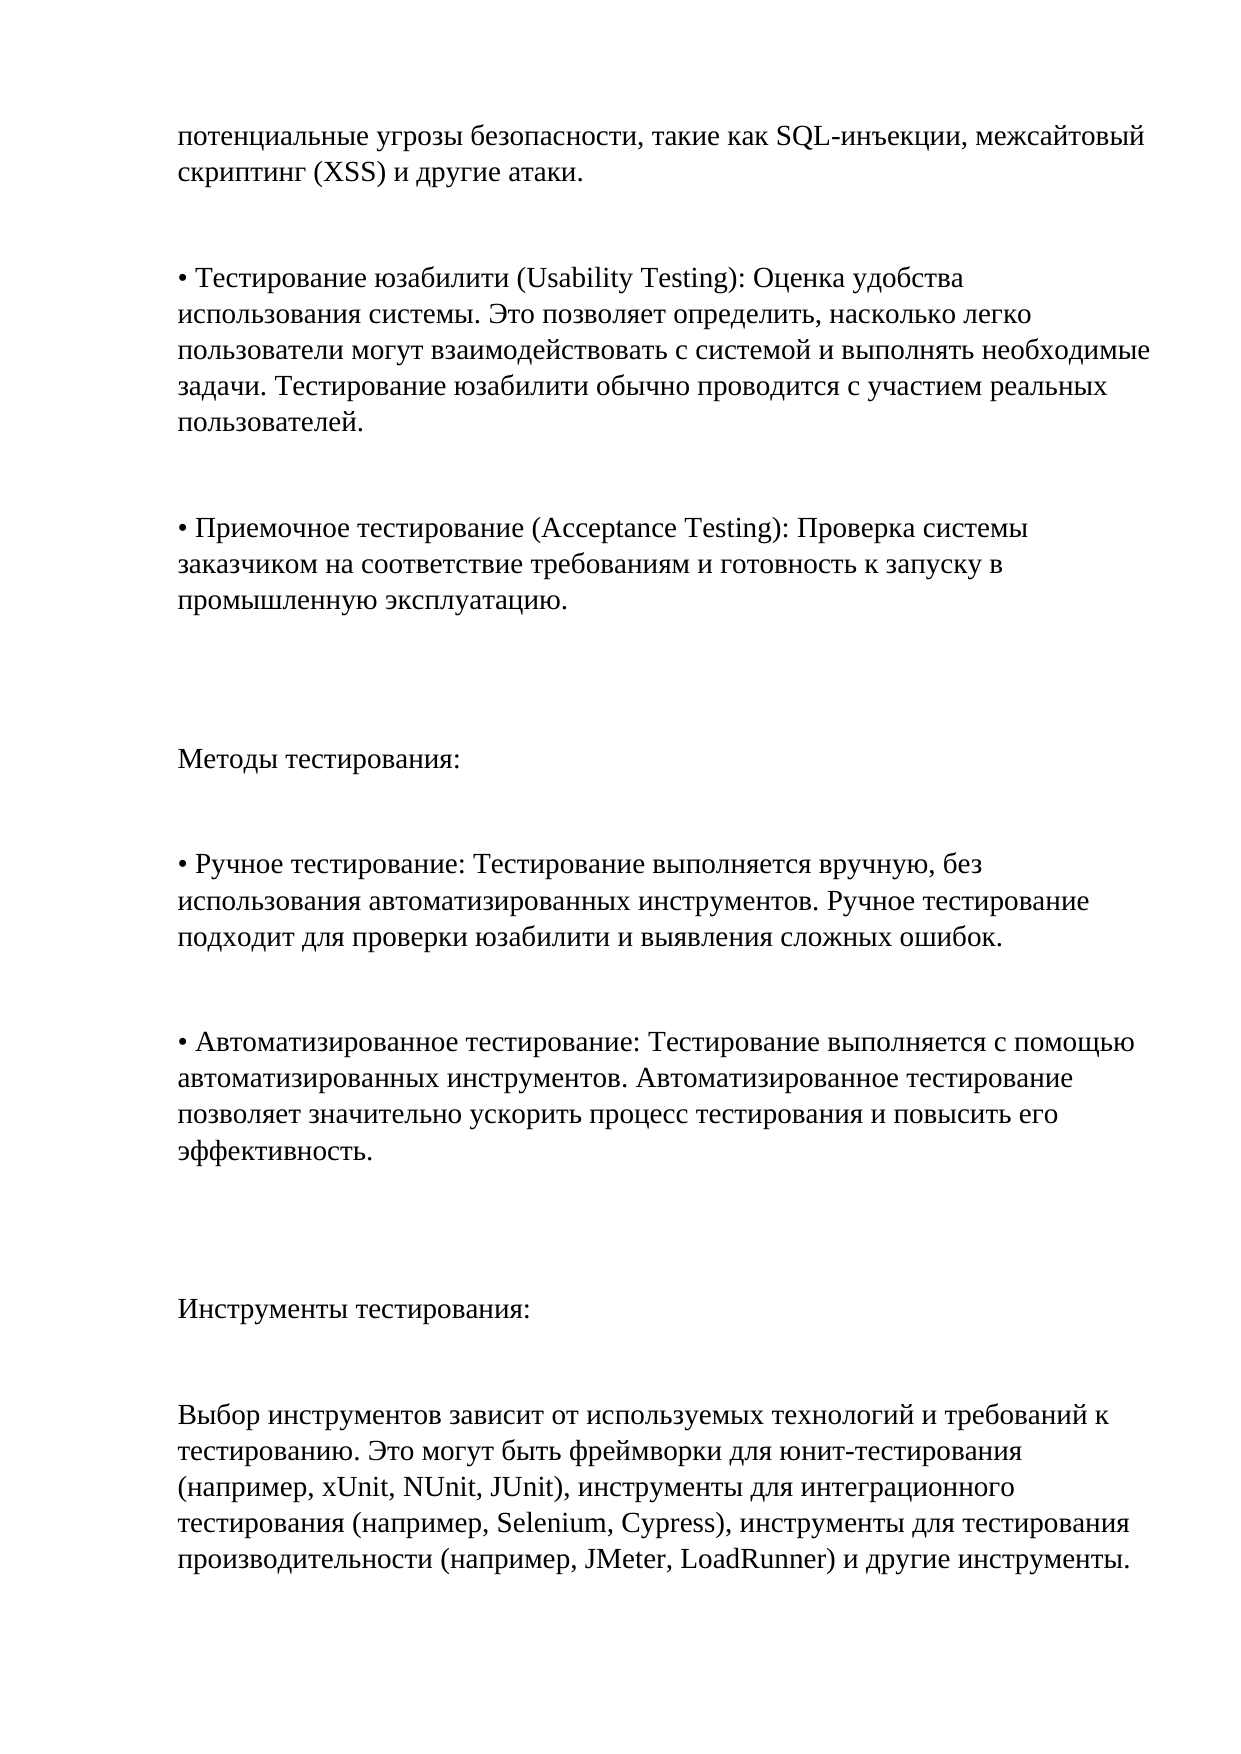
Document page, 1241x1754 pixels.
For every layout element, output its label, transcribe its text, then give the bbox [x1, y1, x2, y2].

text • Приемочное тестирование (Acceptance Testing): Проверка системы заказчиком на соответствие требованиям и готовность к запуску в промышленную эксплуатацию. [177, 510, 1152, 616]
text • Автоматизированное тестирование: Тестирование выполняется с помощью автоматизированных инструментов. Автоматизированное тестирование позволяет значительно ускорить процесс тестирования и повысить его эффективность. [177, 1024, 1152, 1166]
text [177, 118, 1152, 188]
text Инструменты тестирования: [177, 1291, 1152, 1325]
text • Тестирование юзабилити (Usability Testing): Оценка удобства использования системы. Это позволяет определить, насколько легко пользователи могут взаимодействовать с системой и выполнять необходимые задачи. Тестирование юзабилити обычно проводится с участием реальных пользователей. [177, 260, 1152, 438]
text • Ручное тестирование: Тестирование выполняется вручную, без использования автоматизированных инструментов. Ручное тестирование подходит для проверки юзабилити и выявления сложных ошибок. [177, 846, 1152, 952]
text Выбор инструментов зависит от используемых технологий и требований к тестированию. Это могут быть фреймворки для юнит-тестирования (например, xUnit, NUnit, JUnit), инструменты для интеграционного тестирования (например, Selenium, Cypress), инструменты для тестирования производительности (например, JMeter, LoadRunner) и другие инструменты. [177, 1397, 1152, 1575]
text Методы тестирования: [177, 741, 1152, 774]
